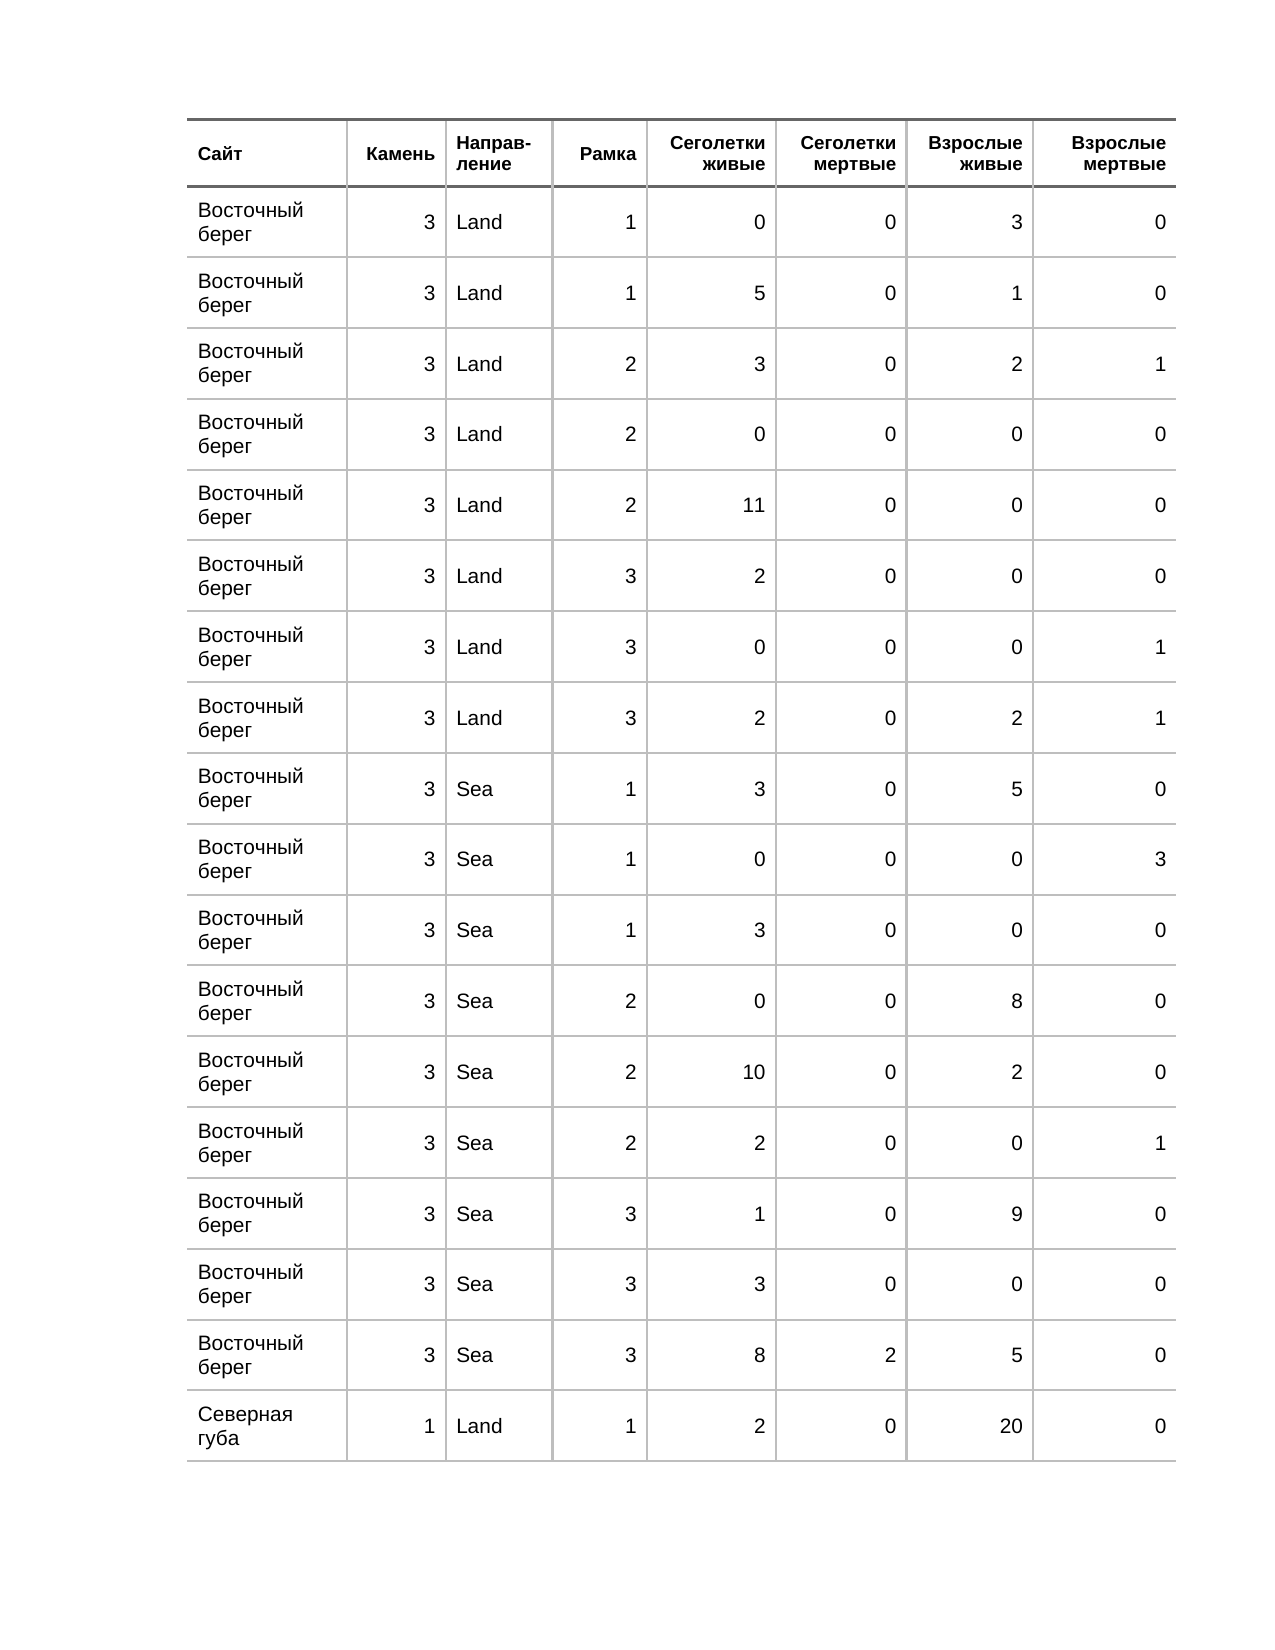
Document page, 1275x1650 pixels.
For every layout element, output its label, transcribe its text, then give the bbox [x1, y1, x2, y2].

table_cell Восточный берег [187, 754, 346, 823]
table_cell 0 [1034, 400, 1176, 468]
table_cell Восточный берег [187, 329, 346, 398]
table_cell 1 [554, 825, 646, 893]
table_cell 3 [348, 1108, 445, 1177]
table_cell Sea [447, 1179, 551, 1248]
table_cell 3 [348, 1250, 445, 1318]
table_cell 3 [348, 1179, 445, 1248]
table_cell 3 [348, 754, 445, 823]
table_cell Sea [447, 896, 551, 964]
table_cell 1 [554, 258, 646, 327]
table_cell 0 [1034, 1179, 1176, 1248]
table_cell Land [447, 329, 551, 398]
table_cell 2 [908, 683, 1032, 752]
table_cell 0 [777, 188, 905, 256]
table_cell 3 [348, 471, 445, 539]
table_header Взрослые мертвые [1034, 121, 1176, 185]
table_header Сеголетки живые [648, 121, 775, 185]
table_cell 3 [648, 896, 775, 964]
table_cell 0 [777, 612, 905, 681]
table_cell 2 [648, 683, 775, 752]
table_cell 0 [777, 966, 905, 1035]
table_cell 1 [1034, 683, 1176, 752]
table_cell 3 [554, 612, 646, 681]
table_cell Восточный берег [187, 188, 346, 256]
table_cell 1 [648, 1179, 775, 1248]
table_header Взрослые живые [908, 121, 1032, 185]
table_cell Sea [447, 1108, 551, 1177]
table_cell Восточный берег [187, 1321, 346, 1389]
table_cell Восточный берег [187, 825, 346, 893]
table_cell 10 [648, 1037, 775, 1106]
table_cell 3 [648, 754, 775, 823]
table_cell 3 [1034, 825, 1176, 893]
table_cell 0 [648, 825, 775, 893]
table_cell 0 [1034, 966, 1176, 1035]
table_cell 0 [777, 1037, 905, 1106]
table_cell 0 [1034, 1321, 1176, 1389]
table_cell 3 [348, 1321, 445, 1389]
table_cell Восточный берег [187, 896, 346, 964]
table_cell Sea [447, 1037, 551, 1106]
table_cell 3 [554, 1321, 646, 1389]
table_cell 3 [648, 329, 775, 398]
table_cell Land [447, 1391, 551, 1460]
table_cell 0 [777, 1391, 905, 1460]
table_cell 2 [777, 1321, 905, 1389]
table_cell 2 [908, 1037, 1032, 1106]
table_cell 0 [777, 683, 905, 752]
table_cell Land [447, 612, 551, 681]
table_cell 0 [777, 471, 905, 539]
table_cell Восточный берег [187, 541, 346, 610]
table_cell 9 [908, 1179, 1032, 1248]
table_cell 1 [348, 1391, 445, 1460]
table_cell 1 [1034, 612, 1176, 681]
table_cell 2 [554, 400, 646, 468]
table_cell 0 [777, 825, 905, 893]
table_cell 3 [348, 258, 445, 327]
table_cell 5 [908, 754, 1032, 823]
table_cell 3 [348, 1037, 445, 1106]
table_cell 0 [908, 541, 1032, 610]
table_cell 2 [648, 1108, 775, 1177]
table_header Направ-ление [447, 121, 551, 185]
table_cell 2 [908, 329, 1032, 398]
table_cell 0 [777, 329, 905, 398]
table_cell 2 [648, 1391, 775, 1460]
table_cell 8 [648, 1321, 775, 1389]
table_cell 3 [348, 400, 445, 468]
table_cell Восточный берег [187, 400, 346, 468]
table_cell 2 [554, 1037, 646, 1106]
table_cell 8 [908, 966, 1032, 1035]
table_cell 3 [554, 541, 646, 610]
table_cell 0 [1034, 188, 1176, 256]
table_cell 0 [777, 1250, 905, 1318]
table_cell 2 [554, 1108, 646, 1177]
table_header Сеголетки мертвые [777, 121, 905, 185]
table_cell Восточный берег [187, 966, 346, 1035]
table_cell 0 [777, 754, 905, 823]
table_cell 2 [554, 329, 646, 398]
table_cell 3 [348, 612, 445, 681]
table_cell 0 [777, 258, 905, 327]
table_cell Land [447, 541, 551, 610]
table_cell 1 [1034, 1108, 1176, 1177]
table_cell Восточный берег [187, 683, 346, 752]
table_cell 0 [648, 612, 775, 681]
table_cell 3 [348, 541, 445, 610]
table_cell 3 [348, 683, 445, 752]
table_cell 0 [1034, 258, 1176, 327]
table_cell 0 [777, 400, 905, 468]
table_cell 0 [777, 1108, 905, 1177]
table_cell 3 [348, 188, 445, 256]
table_cell 0 [648, 400, 775, 468]
table_cell 0 [777, 896, 905, 964]
table_cell 11 [648, 471, 775, 539]
table_cell 0 [1034, 1037, 1176, 1106]
table_cell 1 [554, 188, 646, 256]
table_cell Sea [447, 1321, 551, 1389]
table_cell Land [447, 471, 551, 539]
table_cell 3 [348, 825, 445, 893]
table_cell 3 [648, 1250, 775, 1318]
table_cell 3 [554, 1250, 646, 1318]
table_cell 3 [348, 966, 445, 1035]
table_header Камень [348, 121, 445, 185]
table_cell Восточный берег [187, 1179, 346, 1248]
table_cell Восточный берег [187, 258, 346, 327]
table_cell 1 [554, 896, 646, 964]
table_cell Land [447, 683, 551, 752]
table_cell 3 [554, 683, 646, 752]
table_cell 2 [554, 966, 646, 1035]
table_cell 3 [348, 896, 445, 964]
table_cell 2 [648, 541, 775, 610]
table_cell 0 [777, 1179, 905, 1248]
table_cell 3 [908, 188, 1032, 256]
table_cell 0 [908, 896, 1032, 964]
table_cell 1 [554, 754, 646, 823]
table_cell Sea [447, 966, 551, 1035]
table_cell 0 [1034, 1250, 1176, 1318]
table_cell 1 [1034, 329, 1176, 398]
table_cell 0 [648, 966, 775, 1035]
table_cell Sea [447, 1250, 551, 1318]
table_cell Северная губа [187, 1391, 346, 1460]
table_cell 0 [777, 541, 905, 610]
table_cell 20 [908, 1391, 1032, 1460]
table_cell 0 [1034, 1391, 1176, 1460]
table_cell Land [447, 400, 551, 468]
table_cell 1 [554, 1391, 646, 1460]
table_cell 1 [908, 258, 1032, 327]
table_cell 2 [554, 471, 646, 539]
table_cell Восточный берег [187, 612, 346, 681]
table_cell Sea [447, 754, 551, 823]
table_cell 0 [1034, 471, 1176, 539]
table_cell 5 [648, 258, 775, 327]
table_cell 0 [908, 825, 1032, 893]
table_cell Восточный берег [187, 1250, 346, 1318]
table_cell Land [447, 258, 551, 327]
table_cell 0 [648, 188, 775, 256]
table_header Рамка [554, 121, 646, 185]
table_header Сайт [187, 121, 346, 185]
table_cell 0 [1034, 541, 1176, 610]
table_cell Sea [447, 825, 551, 893]
table_cell Восточный берег [187, 471, 346, 539]
table_cell Land [447, 188, 551, 256]
table_cell 0 [908, 471, 1032, 539]
table_cell 0 [908, 1108, 1032, 1177]
table_cell 3 [348, 329, 445, 398]
table_cell 0 [908, 1250, 1032, 1318]
table_cell Восточный берег [187, 1108, 346, 1177]
table_cell 0 [1034, 754, 1176, 823]
table_cell 3 [554, 1179, 646, 1248]
table_cell Восточный берег [187, 1037, 346, 1106]
table_cell 5 [908, 1321, 1032, 1389]
table_cell 0 [1034, 896, 1176, 964]
table_cell 0 [908, 612, 1032, 681]
table_cell 0 [908, 400, 1032, 468]
